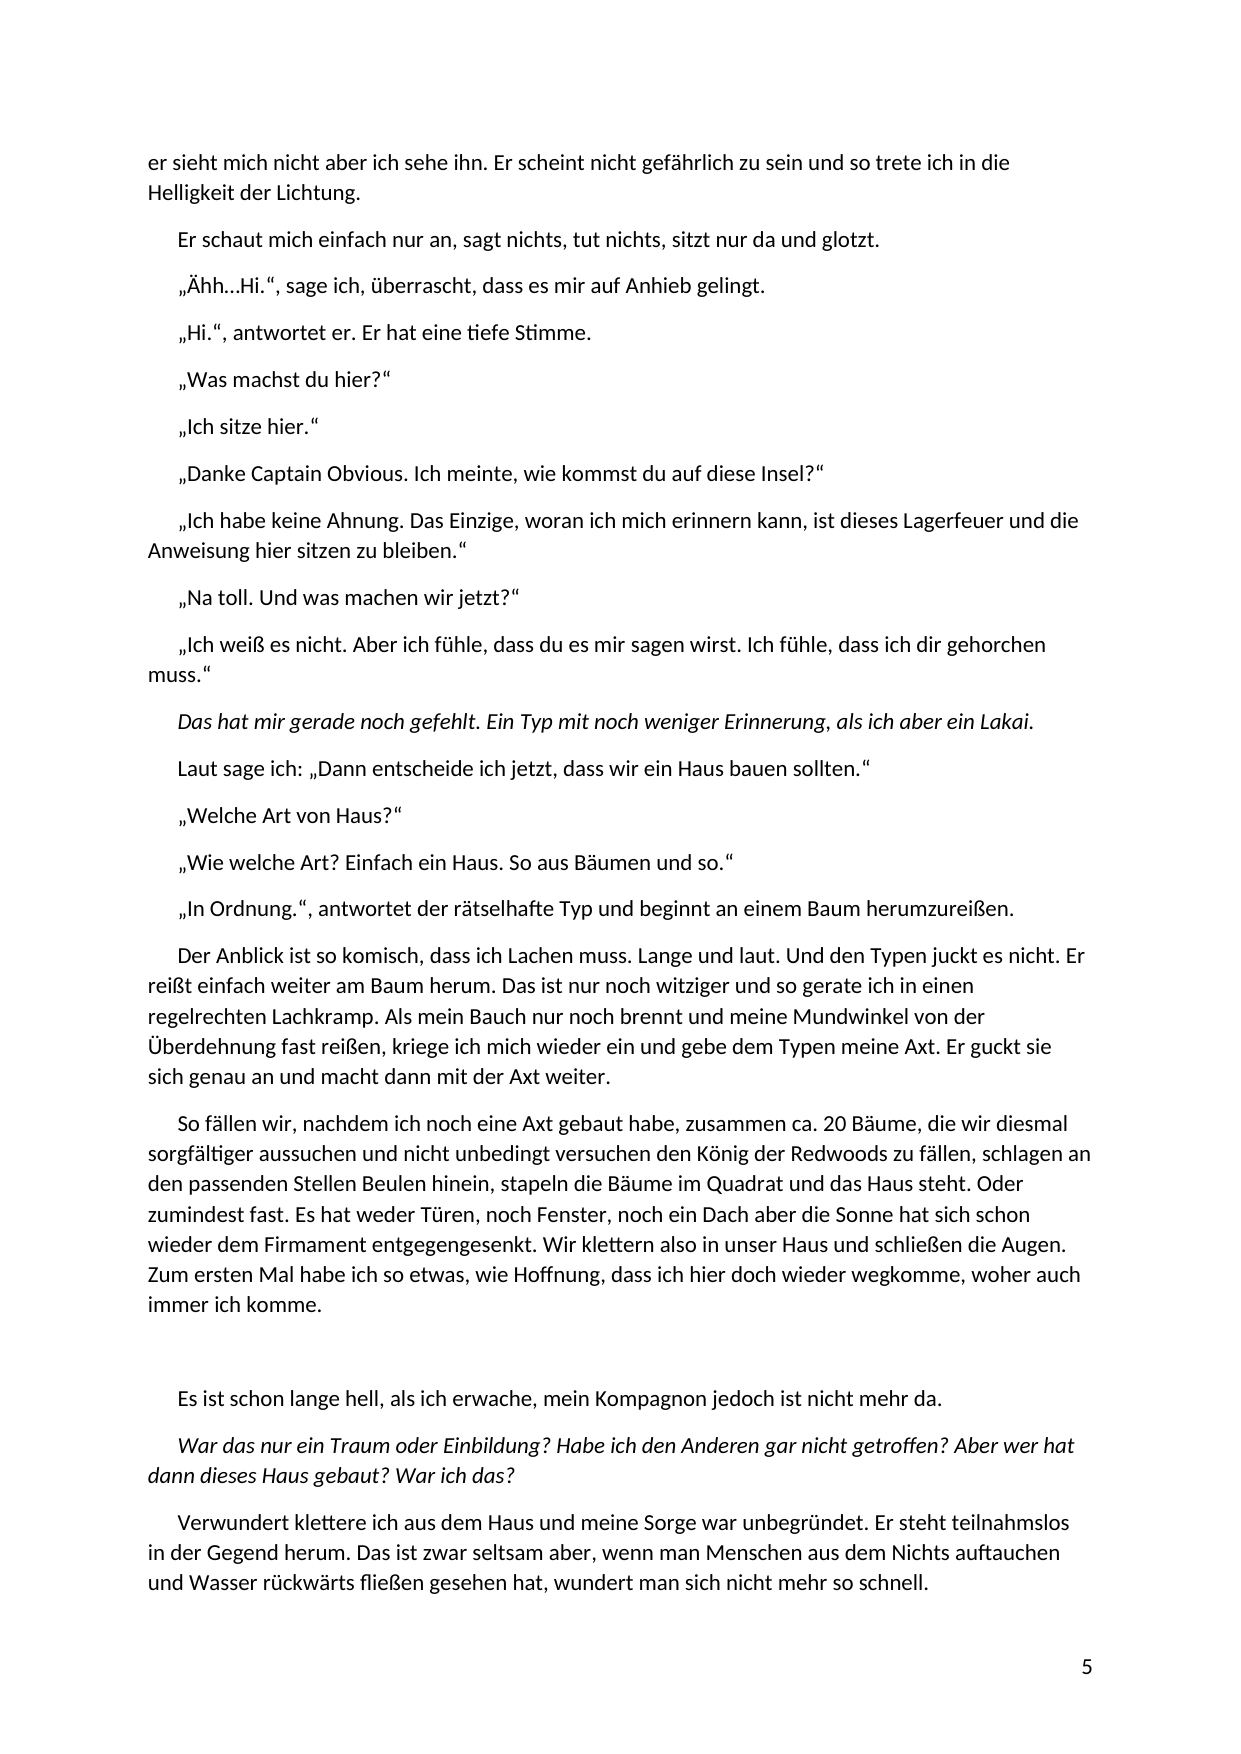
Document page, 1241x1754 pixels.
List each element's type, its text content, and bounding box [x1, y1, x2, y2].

text „Danke Captain Obvious. Ich meinte, wie kommst du auf diese Insel?“ [148, 459, 1093, 487]
text „Na toll. Und was machen wir jetzt?“ [148, 583, 1093, 611]
text „Ähh…Hi.“, sage ich, überrascht, dass es mir auf Anhieb gelingt. [148, 272, 1093, 299]
text War das nur ein Traum oder Einbildung? Habe ich den Anderen gar nicht getroffen? Aber wer hat dann dieses Haus gebaut? War ich das? [148, 1431, 1093, 1489]
text Laut sage ich: „Dann entscheide ich jetzt, dass wir ein Haus bauen sollten.“ [148, 754, 1093, 782]
text „Hi.“, antwortet er. Er hat eine tiefe Stimme. [148, 318, 1093, 346]
text Er schaut mich einfach nur an, sagt nichts, tut nichts, sitzt nur da und glotzt. [148, 225, 1093, 253]
text Verwundert klettere ich aus dem Haus und meine Sorge war unbegründet. Er steht teilnahmslos in der Gegend herum. Das ist zwar seltsam aber, wenn man Menschen aus dem Nichts auftauchen und Wasser rückwärts fließen gesehen hat, wundert man sich nicht mehr so schnell. [148, 1508, 1093, 1596]
text „Ich weiß es nicht. Aber ich fühle, dass du es mir sagen wirst. Ich fühle, dass ich dir gehorchen muss.“ [148, 630, 1093, 688]
text Das hat mir gerade noch gefehlt. Ein Typ mit noch weniger Erinnerung, als ich aber ein Lakai. [148, 707, 1093, 735]
text So fällen wir, nachdem ich noch eine Axt gebaut habe, zusammen ca. 20 Bäume, die wir diesmal sorgfältiger aussuchen und nicht unbedingt versuchen den König der Redwoods zu fällen, schlagen an den passenden Stellen Beulen hinein, stapeln die Bäume im Quadrat und das Haus steht. Oder zumindest fast. Es hat weder Türen, noch Fenster, noch ein Dach aber die Sonne hat sich schon wieder dem Firmament entgegengesenkt. Wir klettern also in unser Haus und schließen die Augen. Zum ersten Mal habe ich so etwas, wie Hoffnung, dass ich hier doch wieder wegkomme, woher auch immer ich komme. [148, 1109, 1093, 1318]
text Es ist schon lange hell, als ich erwache, mein Kompagnon jedoch ist nicht mehr da. [148, 1384, 1093, 1412]
text „Was machst du hier?“ [148, 365, 1093, 393]
text „Ich sitze hier.“ [148, 412, 1093, 440]
text „Welche Art von Haus?“ [148, 801, 1093, 829]
text „Wie welche Art? Einfach ein Haus. So aus Bäumen und so.“ [148, 848, 1093, 876]
text „Ich habe keine Ahnung. Das Einzige, woran ich mich erinnern kann, ist dieses Lagerfeuer und die Anweisung hier sitzen zu bleiben.“ [148, 506, 1093, 564]
text Der Anblick ist so komisch, dass ich Lachen muss. Lange und laut. Und den Typen juckt es nicht. Er reißt einfach weiter am Baum herum. Das ist nur noch witziger und so gerate ich in einen regelrechten Lachkramp. Als mein Bauch nur noch brennt und meine Mundwinkel von der Überdehnung fast reißen, kriege ich mich wieder ein und gebe dem Typen meine Axt. Er guckt sie sich genau an und macht dann mit der Axt weiter. [148, 941, 1093, 1090]
text „In Ordnung.“, antwortet der rätselhafte Typ und beginnt an einem Baum herumzureißen. [148, 894, 1093, 922]
